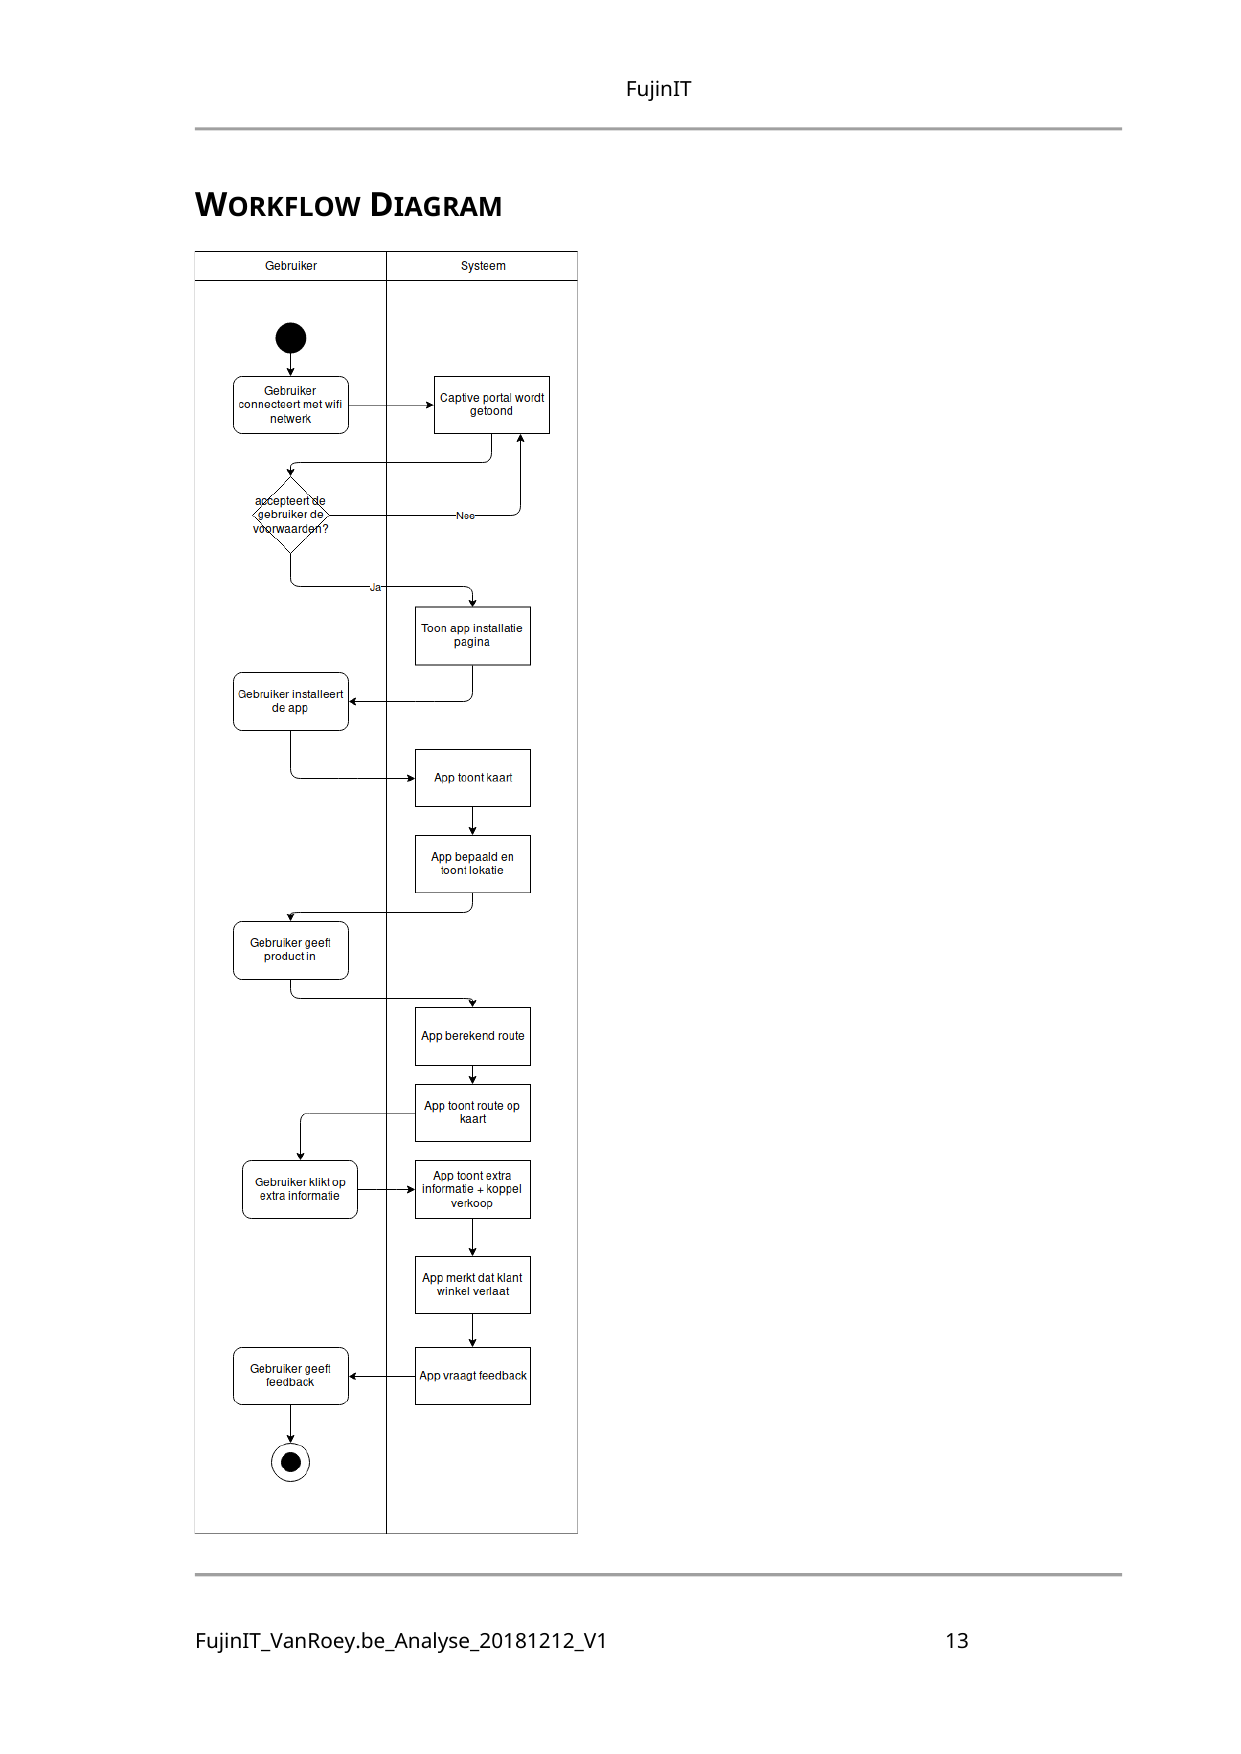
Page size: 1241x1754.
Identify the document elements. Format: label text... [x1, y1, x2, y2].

text Workflow Diagram [195, 181, 1122, 226]
picture [194, 251, 578, 1534]
